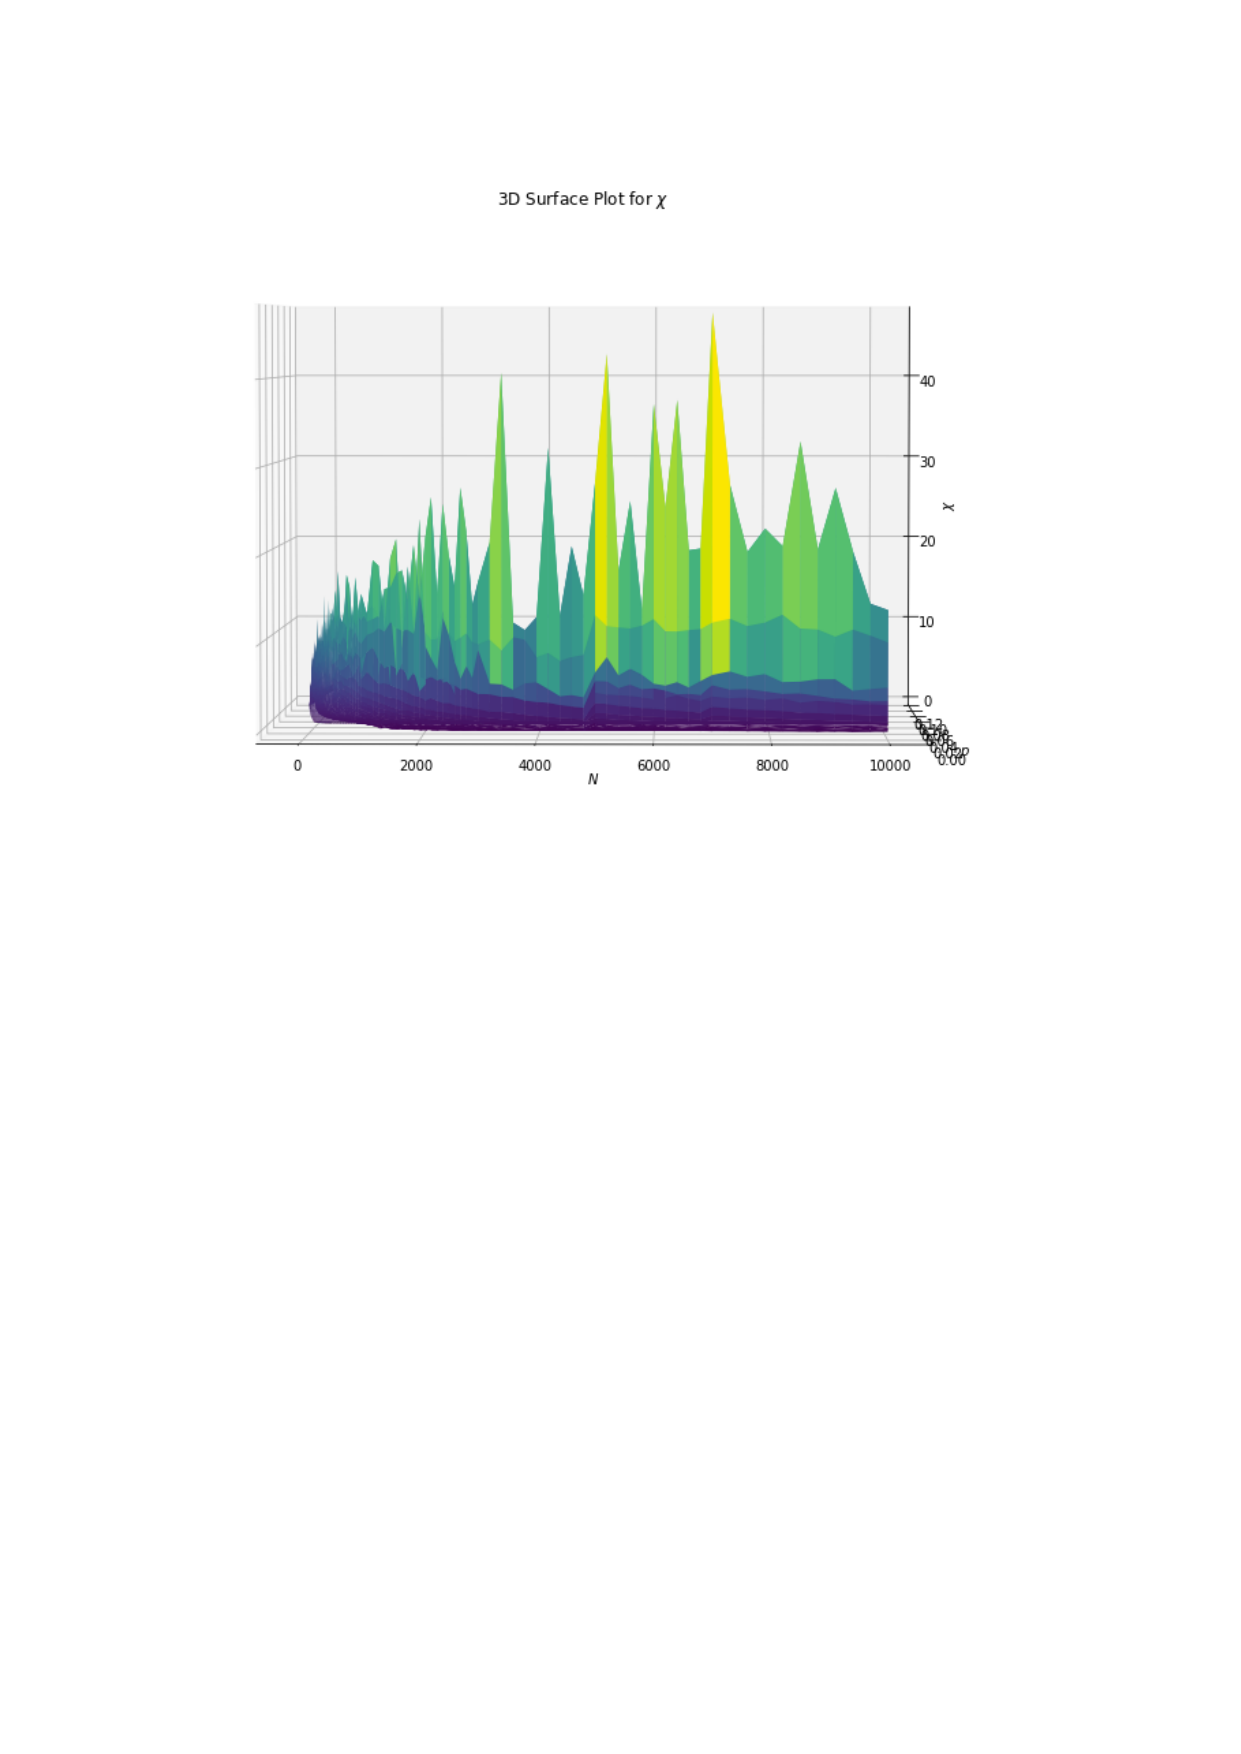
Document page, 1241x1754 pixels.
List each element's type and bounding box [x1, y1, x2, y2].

picture [235, 150, 1006, 805]
